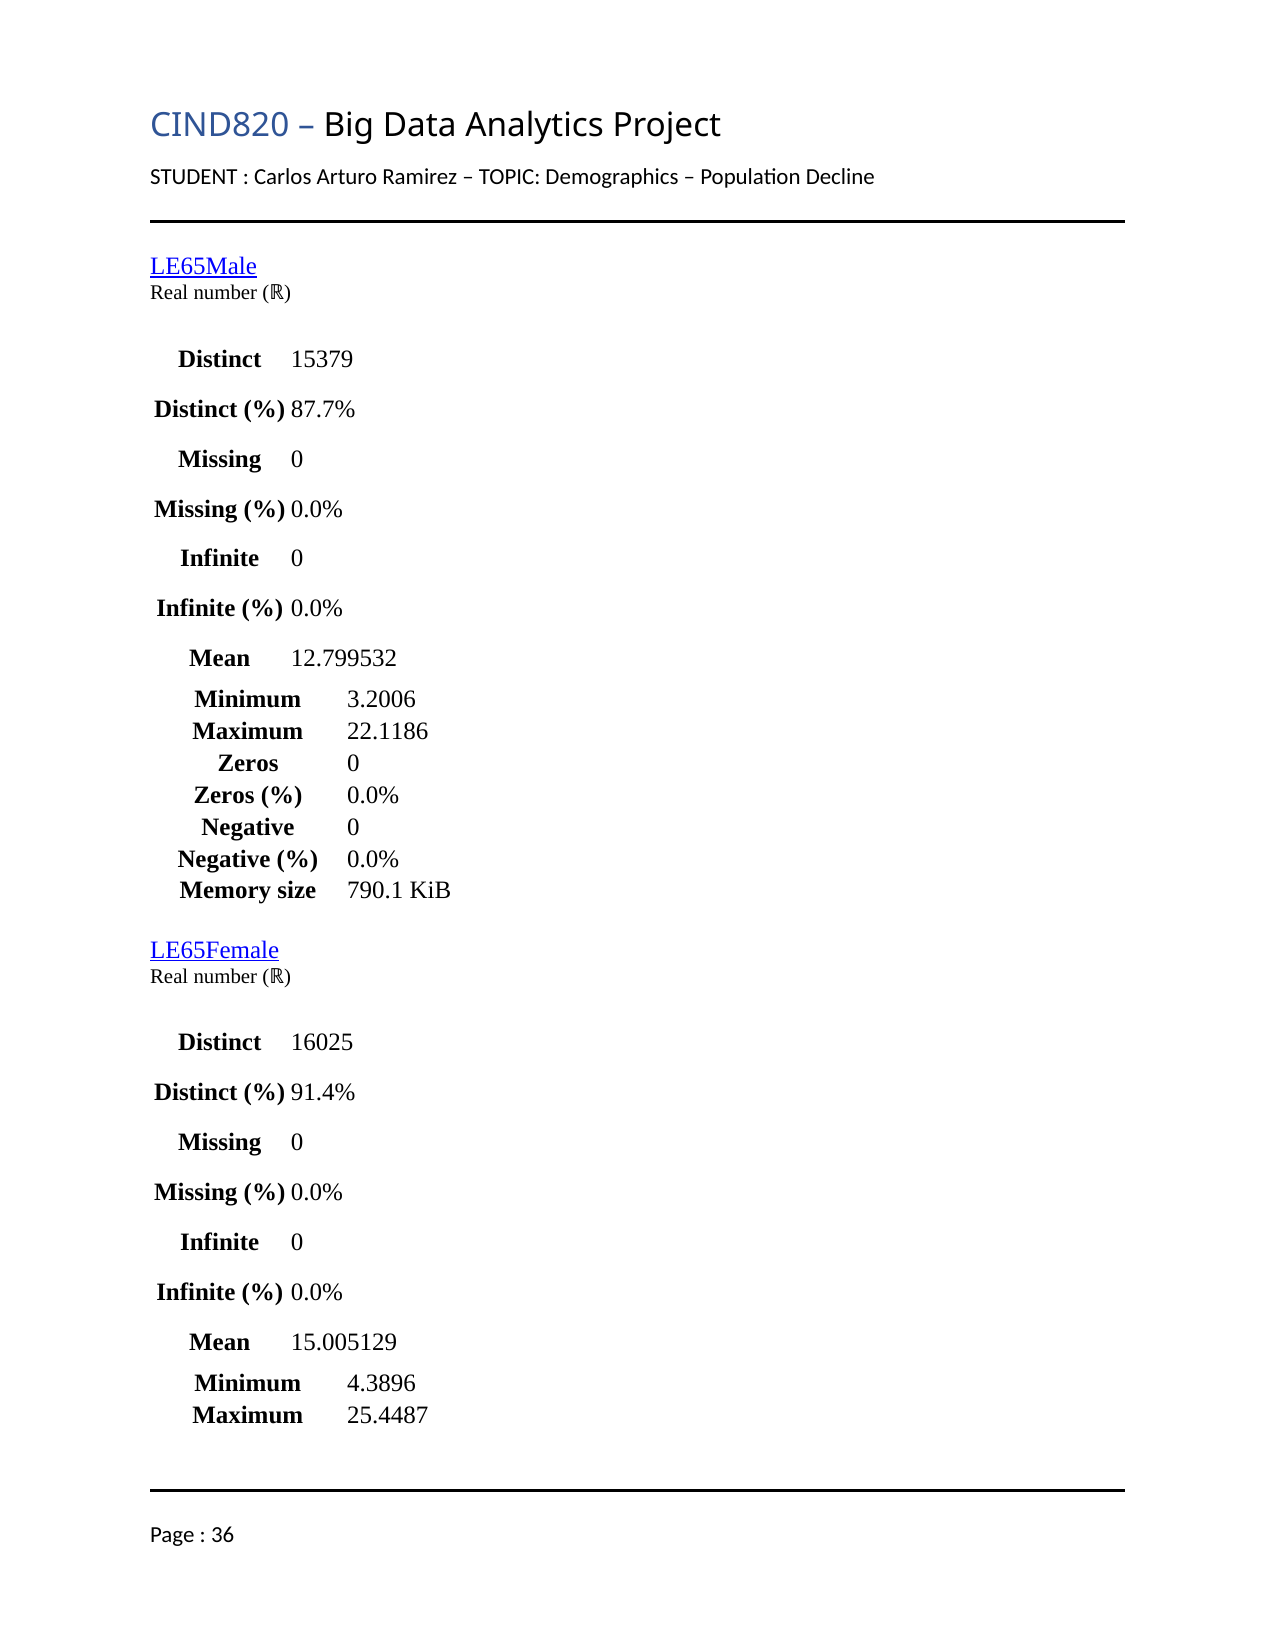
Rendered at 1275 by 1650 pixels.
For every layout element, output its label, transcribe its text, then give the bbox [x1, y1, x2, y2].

table_cell Missing [150, 1117, 289, 1167]
table_cell 0 [345, 810, 457, 842]
table_cell Minimum [150, 1366, 345, 1398]
table_header Distinct [150, 334, 289, 383]
table_cell Mean [150, 633, 289, 683]
table_cell Infinite (%) [150, 1266, 289, 1316]
table_cell Distinct (%) [150, 1067, 289, 1117]
table_cell Maximum [150, 1398, 345, 1430]
table_cell 4.3896 [345, 1366, 457, 1398]
table_cell 0 [345, 746, 457, 778]
table_cell 0 [289, 433, 453, 483]
table_cell 0.0% [345, 778, 457, 810]
table_cell 0.0% [289, 483, 453, 533]
table_cell Zeros (%) [150, 778, 345, 810]
table_header Distinct [150, 1017, 289, 1067]
table_cell Maximum [150, 715, 345, 746]
table_cell 0 [289, 1117, 453, 1167]
table_cell Missing (%) [150, 1167, 289, 1217]
table_cell 0.0% [289, 1266, 453, 1316]
table_cell 0.0% [289, 1167, 453, 1217]
table_cell 790.1 KiB [345, 874, 457, 906]
table_cell 22.1186 [345, 715, 457, 746]
table_cell 25.4487 [345, 1398, 457, 1430]
table_cell 0.0% [345, 842, 457, 874]
table_cell 0.0% [289, 583, 453, 633]
table_cell 15.005129 [289, 1316, 453, 1366]
table_cell Minimum [150, 683, 345, 714]
text LE65Male Real number (ℝ) [150, 251, 1125, 304]
table_cell 91.4% [289, 1067, 453, 1117]
table_cell 12.799532 [289, 633, 453, 683]
table_header 15379 [289, 334, 453, 383]
table_cell Missing [150, 433, 289, 483]
table_cell Zeros [150, 746, 345, 778]
table_cell 0 [289, 1217, 453, 1266]
table_header 16025 [289, 1017, 453, 1067]
table_cell Negative (%) [150, 842, 345, 874]
table_cell Infinite [150, 1217, 289, 1266]
table_cell Infinite [150, 533, 289, 583]
table_cell 3.2006 [345, 683, 457, 714]
table_cell Negative [150, 810, 345, 842]
table_cell 0 [289, 533, 453, 583]
table_cell 87.7% [289, 383, 453, 433]
table_cell Missing (%) [150, 483, 289, 533]
table_cell Infinite (%) [150, 583, 289, 633]
table_cell Distinct (%) [150, 383, 289, 433]
text LE65Female Real number (ℝ) [150, 935, 1125, 988]
table_cell Memory size [150, 874, 345, 906]
table_cell Mean [150, 1316, 289, 1366]
